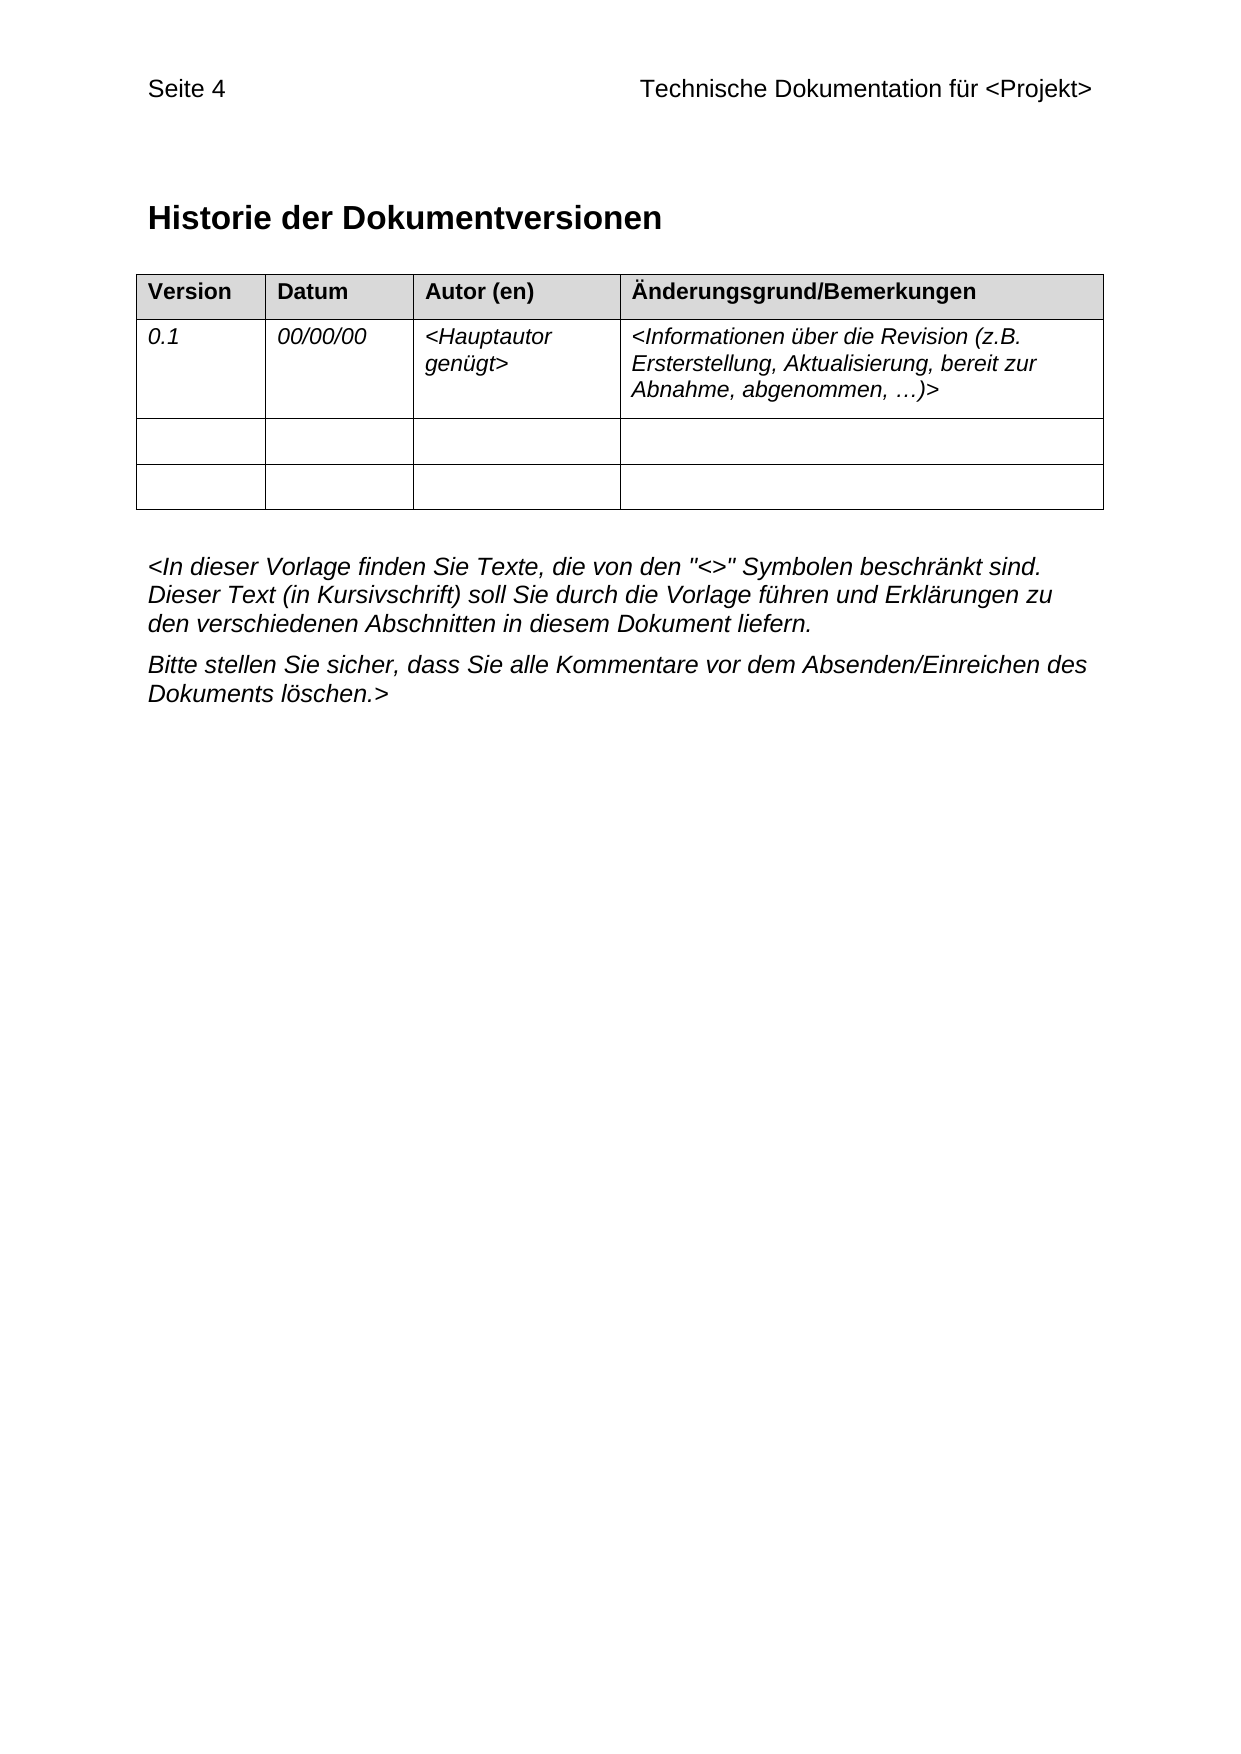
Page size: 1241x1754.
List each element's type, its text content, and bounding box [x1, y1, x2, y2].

table_cell [414, 419, 620, 463]
table_cell 00/00/00 [266, 320, 413, 418]
text <In dieser Vorlage finden Sie Texte, die von den "<>" Symbolen beschränkt sind. Dieser Text (in Kursivschrift) soll Sie durch die Vorlage führen und Erklärungen zu den verschiedenen Abschnitten in diesem Dokument liefern. [148, 552, 1092, 638]
text Bitte stellen Sie sicher, dass Sie alle Kommentare vor dem Absenden/Einreichen des Dokuments löschen.> [148, 650, 1092, 708]
table_cell [266, 419, 413, 463]
table_cell <Hauptautor genügt> [414, 320, 620, 418]
table_header Autor (en) [414, 275, 620, 319]
table_header Änderungsgrund/Bemerkungen [621, 275, 1103, 319]
table_cell 0.1 [137, 320, 265, 418]
table_cell [621, 419, 1103, 463]
table_cell [414, 465, 620, 509]
table_cell [137, 419, 265, 463]
table_cell [266, 465, 413, 509]
table_header Version [137, 275, 265, 319]
table_cell <Informationen über die Revision (z.B. Ersterstellung, Aktualisierung, bereit zur Abnahme, abgenommen, …)> [621, 320, 1103, 418]
table_cell [621, 465, 1103, 509]
text Historie der Dokumentversionen [148, 198, 1092, 236]
table_cell [137, 465, 265, 509]
table_header Datum [266, 275, 413, 319]
